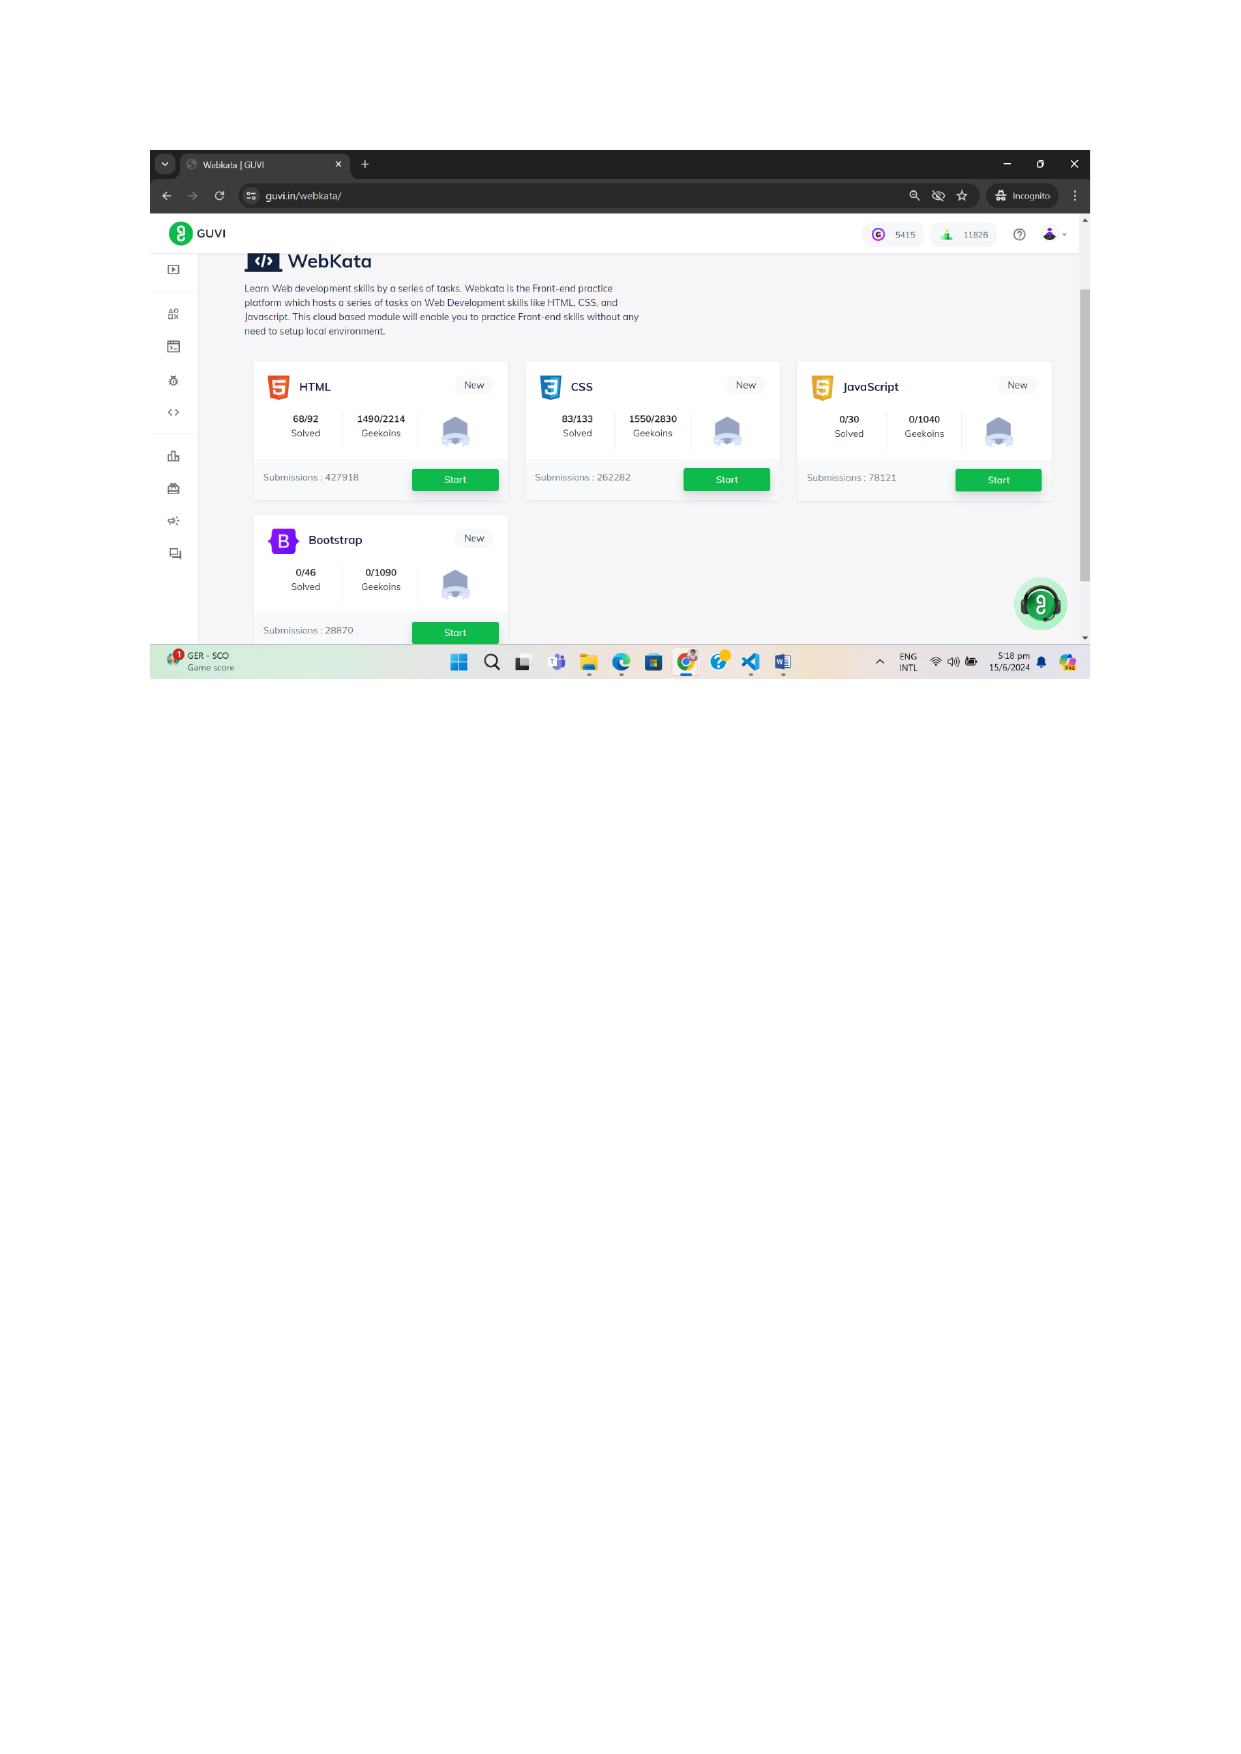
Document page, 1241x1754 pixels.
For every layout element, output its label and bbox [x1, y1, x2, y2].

picture [150, 150, 1091, 679]
